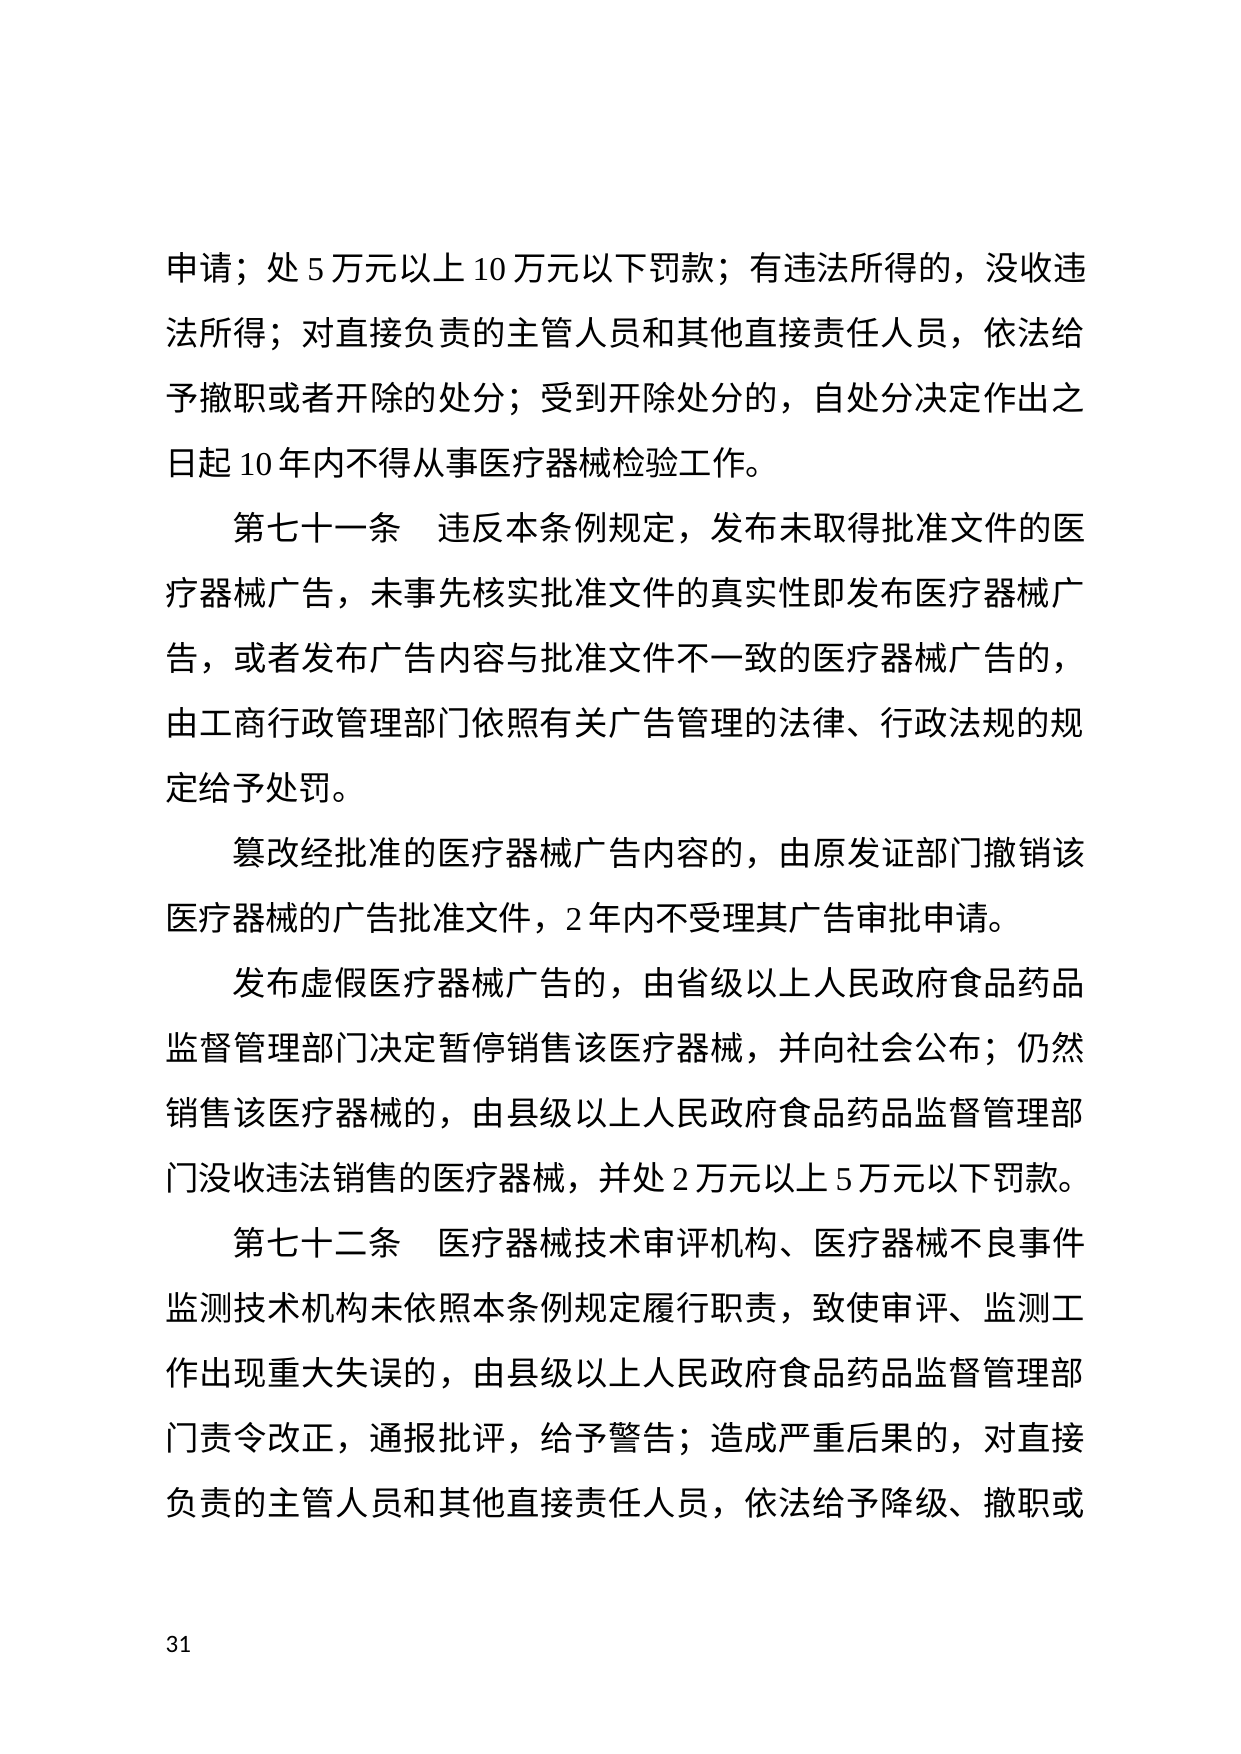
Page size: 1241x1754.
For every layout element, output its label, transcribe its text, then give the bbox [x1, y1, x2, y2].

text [165, 1208, 1087, 1533]
text 篡改经批准的医疗器械广告内容的，由原发证部门撤销该医疗器械的广告批准文件，2年内不受理其广告审批申请。 [165, 818, 1087, 948]
text 第七十一条 违反本条例规定，发布未取得批准文件的医疗器械广告，未事先核实批准文件的真实性即发布医疗器械广告，或者发布广告内容与批准文件不一致的医疗器械广告的，由工商行政管理部门依照有关广告管理的法律、行政法规的规定给予处罚。 [165, 493, 1087, 818]
text 发布虚假医疗器械广告的，由省级以上人民政府食品药品监督管理部门决定暂停销售该医疗器械，并向社会公布；仍然销售该医疗器械的，由县级以上人民政府食品药品监督管理部门没收违法销售的医疗器械，并处2万元以上5万元以下罚款。 [165, 948, 1087, 1208]
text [165, 233, 1087, 493]
